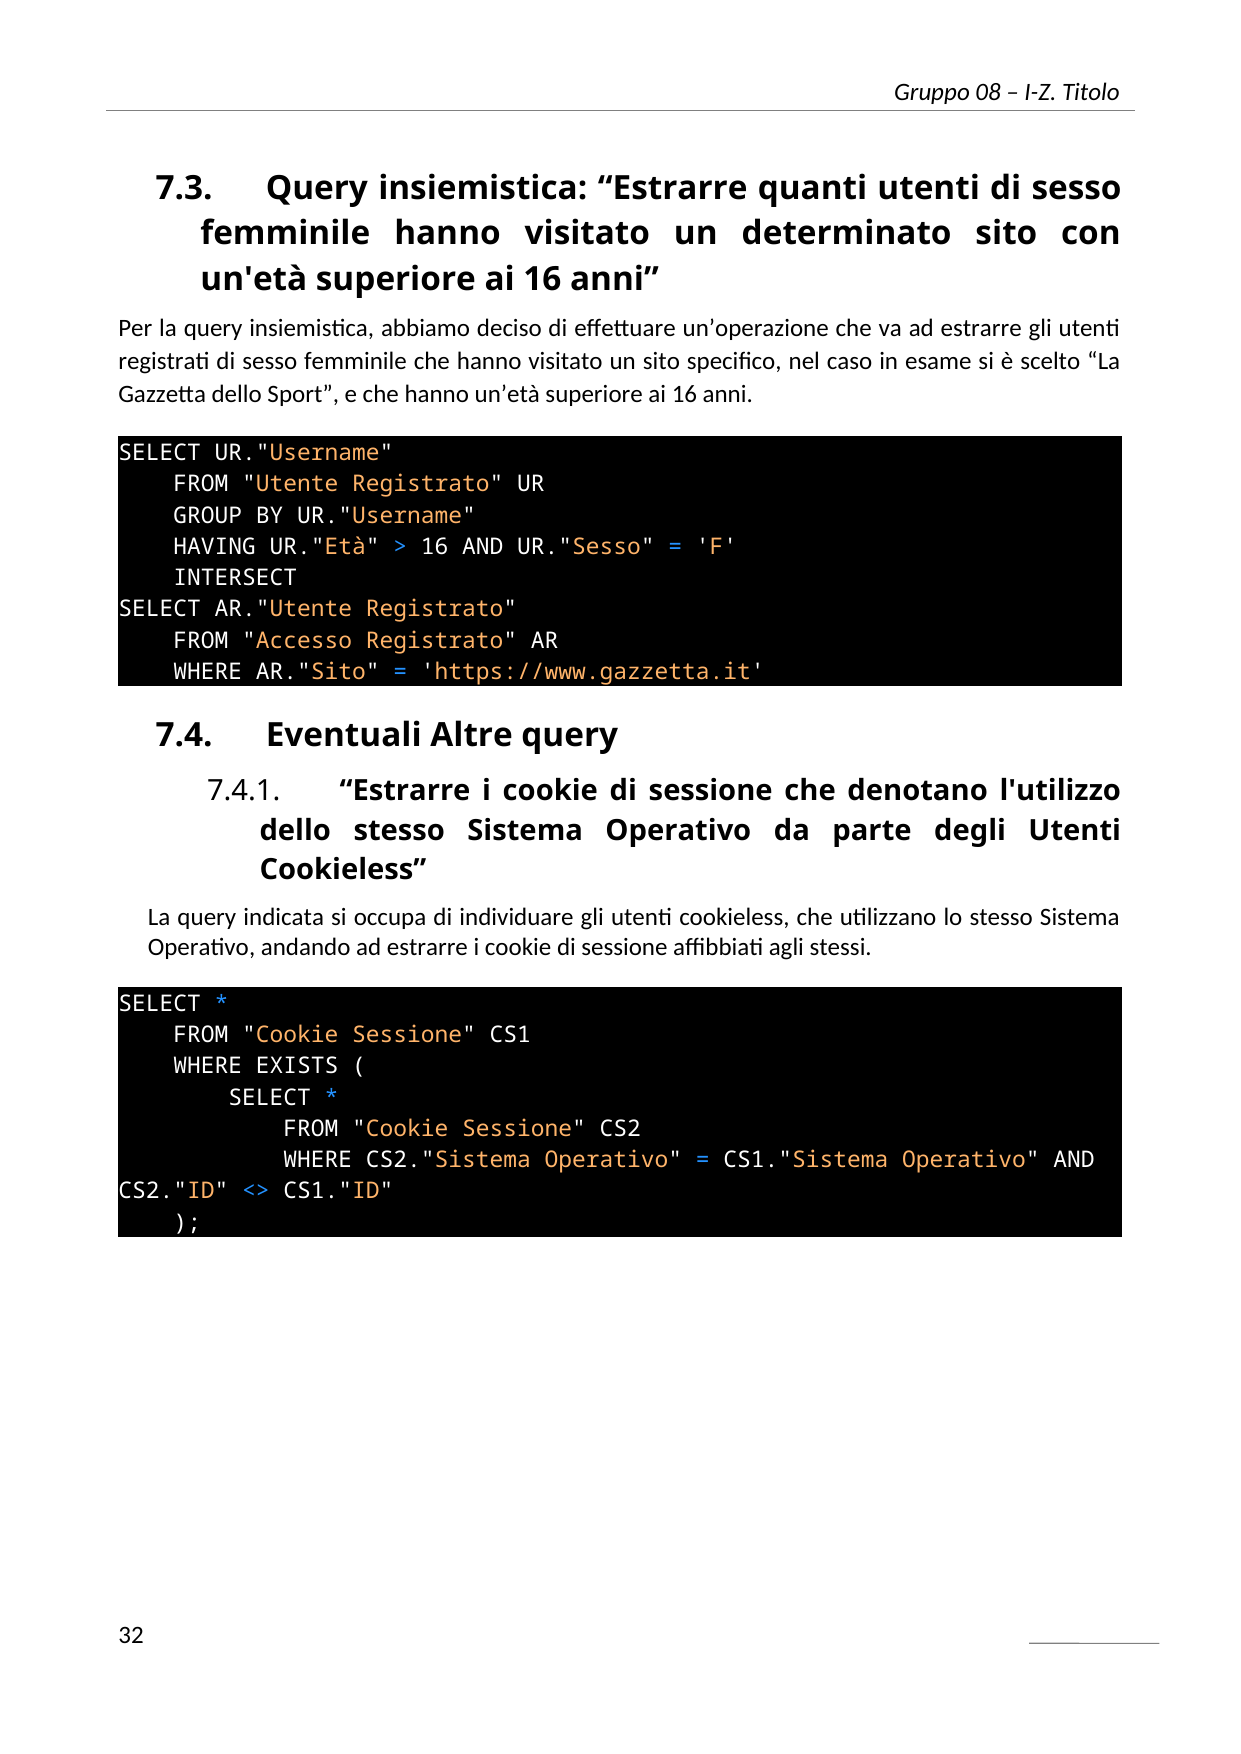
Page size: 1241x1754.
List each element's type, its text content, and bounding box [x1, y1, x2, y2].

text FROM "Utente Registrato" UR [118, 467, 1122, 499]
text FROM "Cookie Sessione" CS1 [118, 1018, 1122, 1049]
text INTERSECT [118, 561, 1122, 592]
subtitle Eventuali Altre query [155, 711, 1122, 757]
subtitle “Estrarre i cookie di sessione che denotano l'utilizzo dello stesso Sistema Operativo da parte degli Utenti Cookieless” [207, 769, 1122, 888]
text ); [118, 1205, 1122, 1237]
text WHERE AR."Sito" = 'https://www.gazzetta.it' [118, 655, 1122, 686]
text SELECT UR."Username" [118, 436, 1122, 467]
text SELECT AR."Utente Registrato" [118, 592, 1122, 624]
text SELECT * [118, 1080, 1122, 1112]
text La query indicata si occupa di individuare gli utenti cookieless, che utilizzano lo stesso Sistema Operativo, andando ad estrarre i cookie di sessione affibbiati agli stessi. [148, 901, 1122, 962]
text HAVING UR."Età" > 16 AND UR."Sesso" = 'F' [118, 530, 1122, 561]
text Per la query insiemistica, abbiamo deciso di effettuare un’operazione che va ad estrarre gli utenti registrati di sesso femminile che hanno visitato un sito specifico, nel caso in esame si è scelto “La Gazzetta dello Sport”, e che hanno un’età superiore ai 16 anni. [118, 312, 1122, 409]
text GROUP BY UR."Username" [118, 499, 1122, 530]
subtitle Query insiemistica: “Estrarre quanti utenti di sesso femminile hanno visitato un determinato sito con un'età superiore ai 16 anni” [155, 164, 1122, 300]
text WHERE EXISTS ( [118, 1049, 1122, 1080]
text WHERE CS2."Sistema Operativo" = CS1."Sistema Operativo" AND CS2."ID" <> CS1."ID" [118, 1143, 1122, 1205]
text FROM "Cookie Sessione" CS2 [118, 1112, 1122, 1143]
text SELECT * [118, 987, 1122, 1018]
text FROM "Accesso Registrato" AR [118, 624, 1122, 655]
